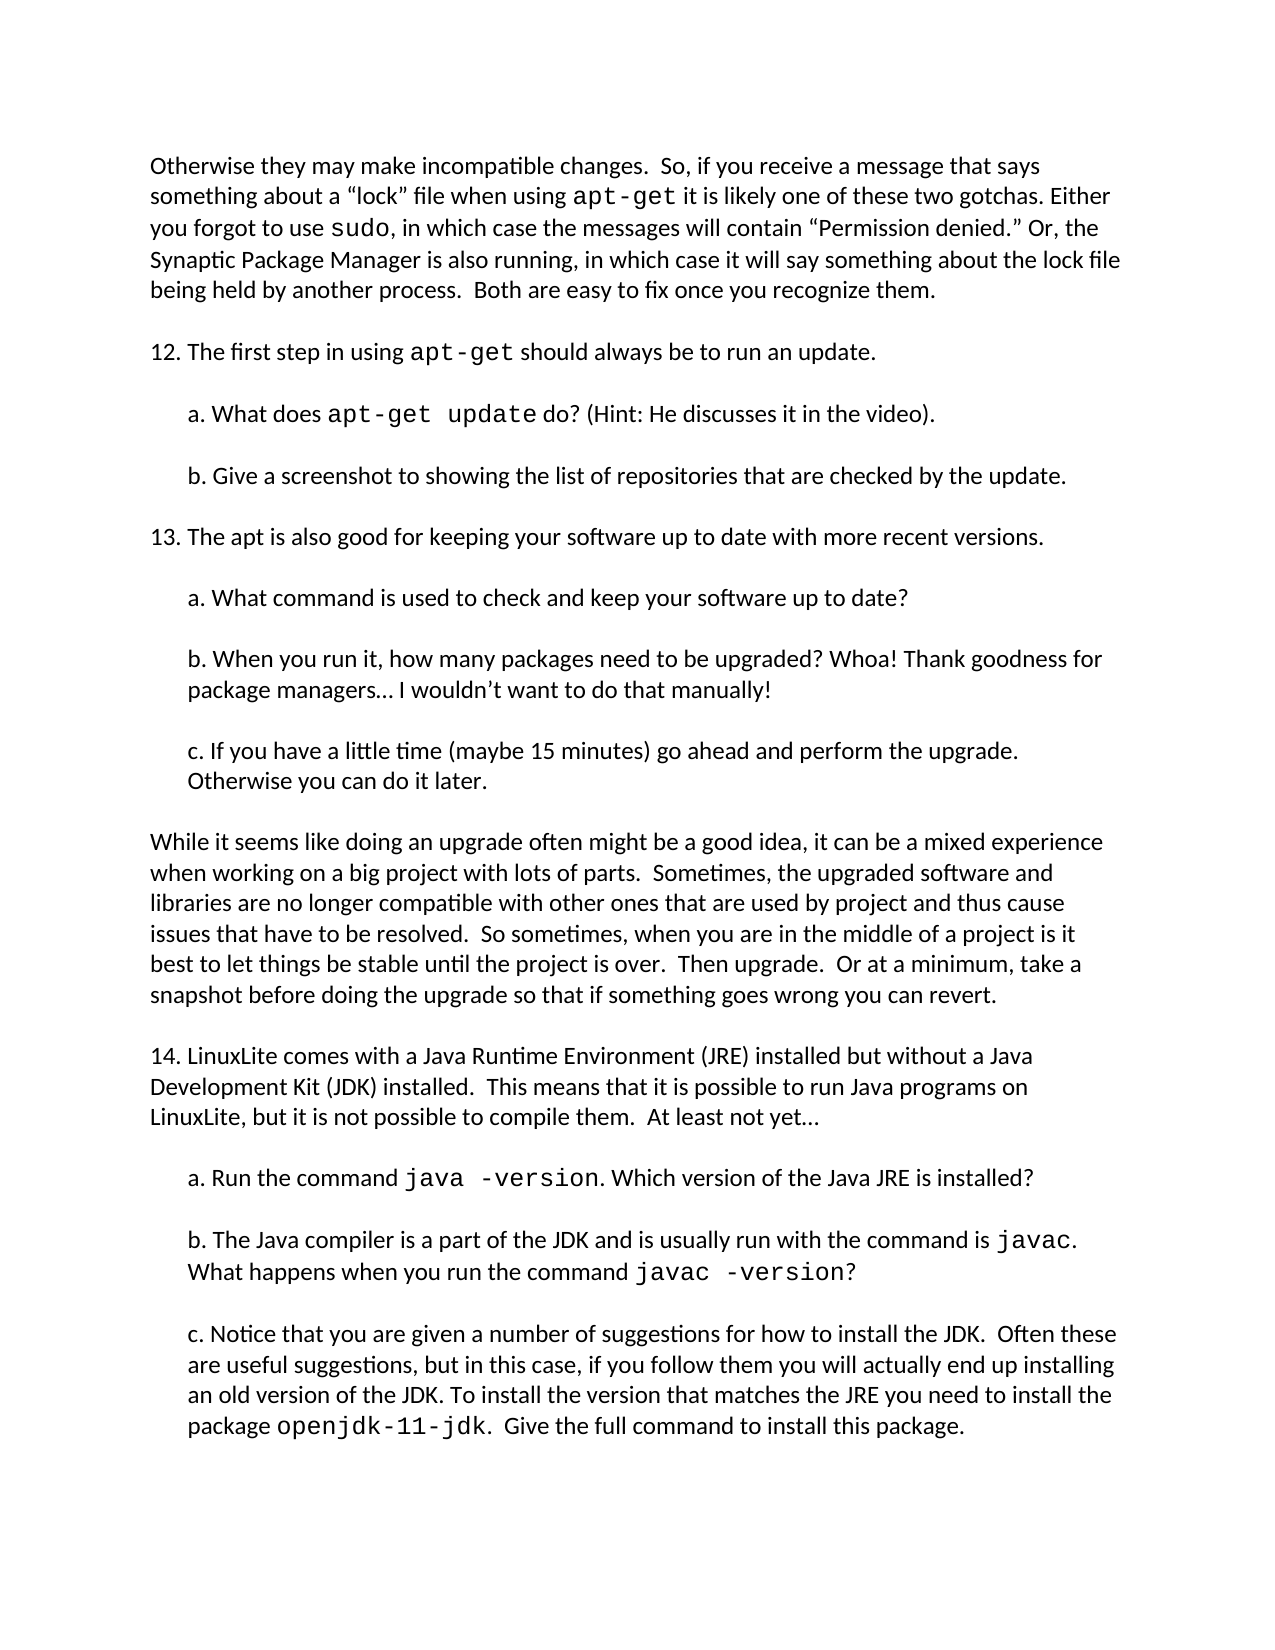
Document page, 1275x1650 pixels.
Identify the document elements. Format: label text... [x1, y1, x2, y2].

text a. What does apt-get update do? (Hint: He discusses it in the video). [150, 398, 1125, 430]
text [150, 150, 1125, 305]
text b. When you run it, how many packages need to be upgraded? Whoa! Thank goodness for package managers… I wouldn’t want to do that manually! [187, 643, 1125, 704]
text c. Notice that you are given a number of suggestions for how to install the JDK. Often these are useful suggestions, but in this case, if you follow them you will actually end up installing an old version of the JDK. To install the version that matches the JRE you need to install the package openjdk-11-jdk. Give the full command to install this package. [187, 1318, 1125, 1442]
text a. Run the command java -version. Which version of the Java JRE is installed? [187, 1162, 1125, 1194]
text 14. LinuxLite comes with a Java Runtime Environment (JRE) installed but without a Java Development Kit (JDK) installed. This means that it is possible to run Java programs on LinuxLite, but it is not possible to compile them. At least not yet… [150, 1040, 1125, 1132]
text a. What command is used to check and keep your software up to date? [150, 582, 1125, 613]
text 12. The first step in using apt-get should always be to run an update. [150, 336, 1125, 367]
text While it seems like doing an upgrade often might be a good idea, it can be a mixed experience when working on a big project with lots of parts. Sometimes, the upgraded software and libraries are no longer compatible with other ones that are used by project and thus cause issues that have to be resolved. So sometimes, when you are in the middle of a project is it best to let things be stable until the project is over. Then upgrade. Or at a minimum, take a snapshot before doing the upgrade so that if something goes wrong you can revert. [150, 826, 1125, 1009]
text b. Give a screenshot to showing the list of repositories that are checked by the update. [150, 460, 1125, 491]
text c. If you have a little time (maybe 15 minutes) go ahead and perform the upgrade. Otherwise you can do it later. [187, 735, 1125, 796]
text 13. The apt is also good for keeping your software up to date with more recent versions. [150, 521, 1125, 552]
text b. The Java compiler is a part of the JDK and is usually run with the command is javac. What happens when you run the command javac -version? [187, 1224, 1125, 1288]
